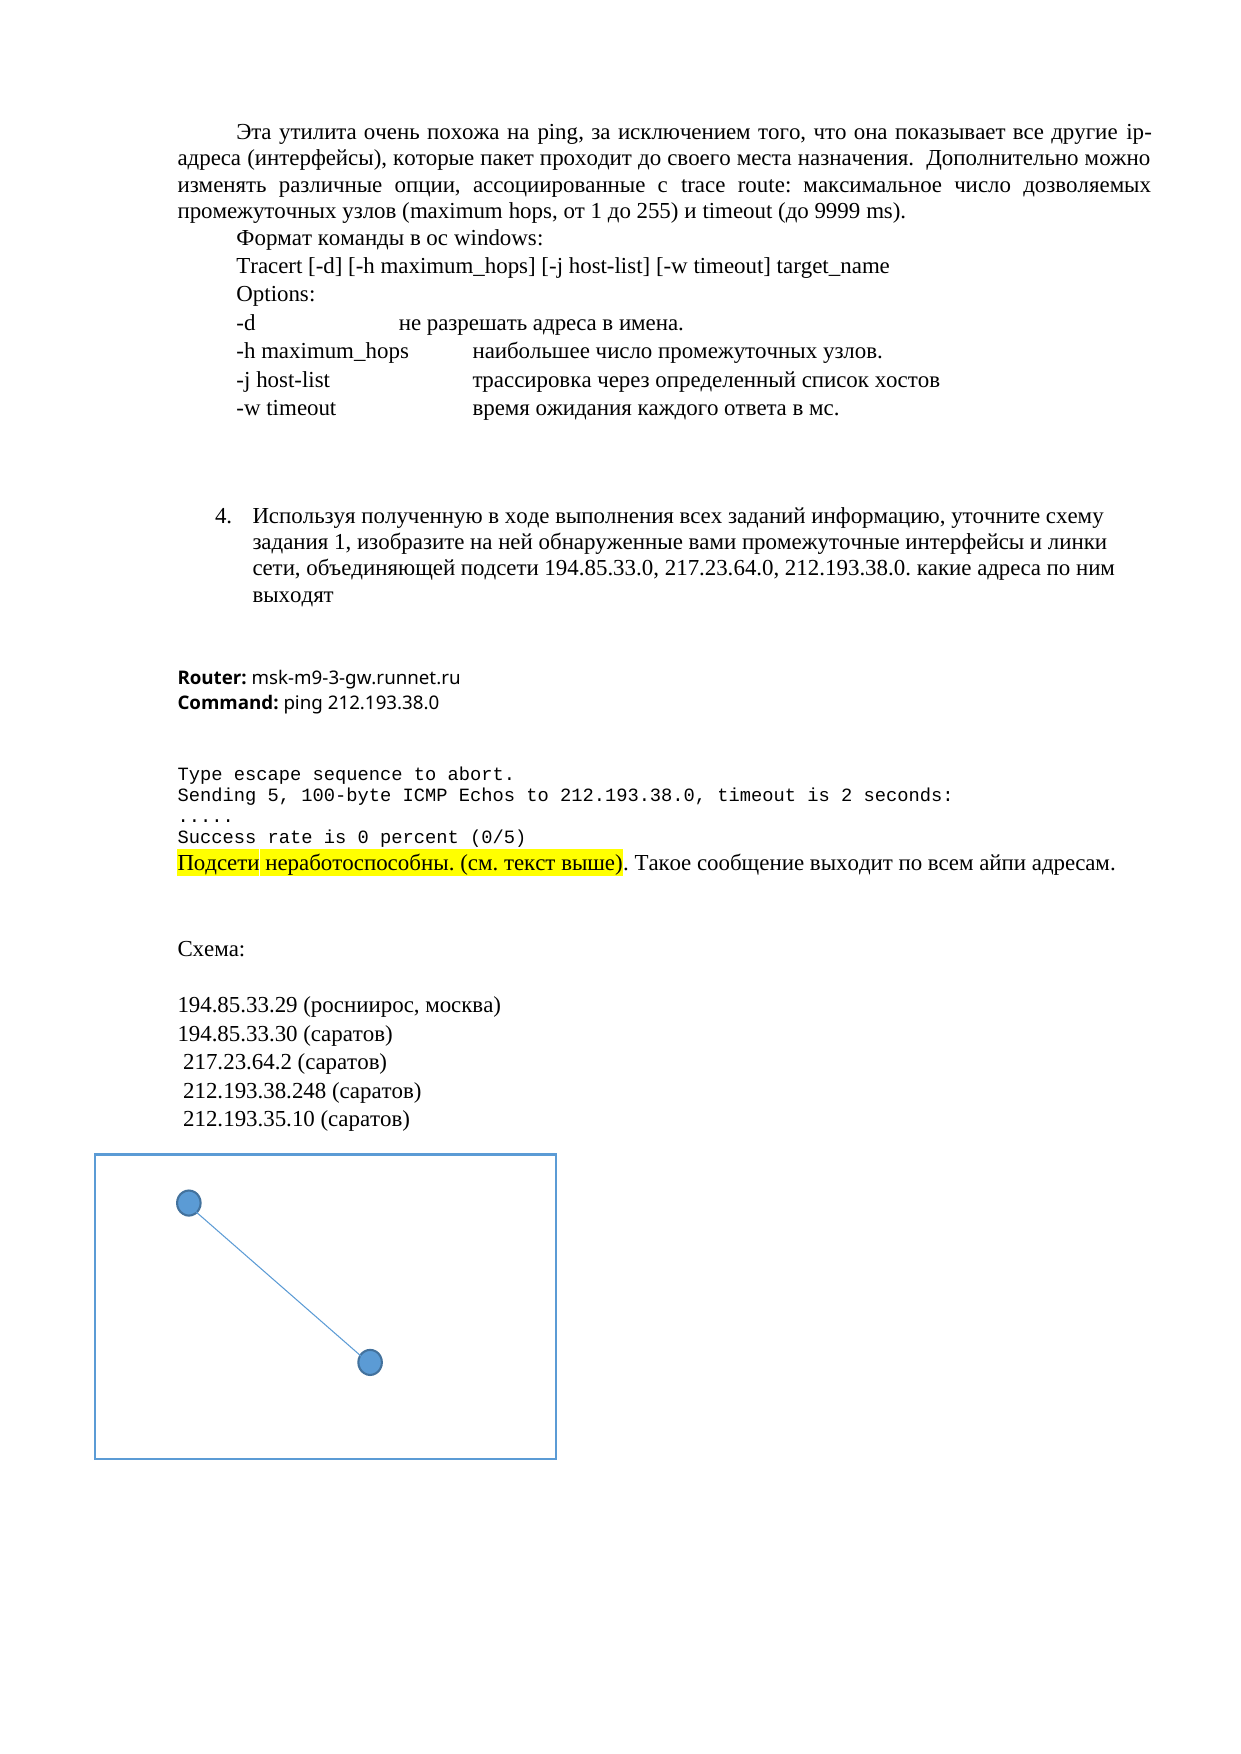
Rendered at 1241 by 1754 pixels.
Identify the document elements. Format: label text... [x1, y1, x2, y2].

text 212.193.35.10 (саратов) [177, 1105, 1152, 1132]
text Options: [177, 280, 1152, 307]
text Подсети неработоспособны. (см. текст выше). Такое сообщение выходит по всем айпи адресам. [623, 849, 1152, 876]
text -d не разрешать адреса в имена. [177, 309, 1152, 335]
text Эта утилита очень похожа на ping, за исключением того, что она показывает все другие ip-адреса (интерфейсы), которые пакет проходит до своего места назначения. Дополнительно можно изменять различные опции, ассоциированные с trace route: максимальное число дозволяемых промежуточных узлов (maximum hops, от 1 до 255) и timeout (до 9999 ms). [177, 118, 1152, 223]
text 194.85.33.29 (росниирос, москва) [177, 991, 1152, 1018]
text -j host-list трассировка через определенный список хостов [177, 366, 1152, 392]
text 194.85.33.30 (саратов) [177, 1020, 1152, 1046]
text Success rate is 0 percent (0/5) [177, 828, 1152, 849]
text Формат команды в ос windows: [177, 223, 1152, 250]
text 217.23.64.2 (саратов) [177, 1048, 1152, 1075]
text -h maximum_hops наибольшее число промежуточных узлов. [177, 337, 1152, 364]
text Sending 5, 100-byte ICMP Echos to 212.193.38.0, timeout is 2 seconds: [177, 786, 1152, 807]
list Используя полученную в ходе выполнения всех заданий информацию, уточните схему задания 1, изобразите на ней обнаруженные вами промежуточные интерфейсы и линки сети, объединяющей подсети 194.85.33.0, 217.23.64.0, 212.193.38.0. какие адреса по ним выходят [215, 502, 1152, 607]
text -w timeout время ожидания каждого ответа в мс. [177, 394, 1152, 421]
text ..... [177, 807, 1152, 828]
text Router: msk-m9-3-gw.runnet.ru Command: ping 212.193.38.0 [177, 664, 1152, 743]
text 212.193.38.248 (саратов) [177, 1077, 1152, 1103]
text Tracert [-d] [-h maximum_hops] [-j host-list] [-w timeout] target_name [177, 252, 1152, 278]
text Type escape sequence to abort. [177, 764, 1152, 786]
text Схема: [177, 934, 1152, 961]
